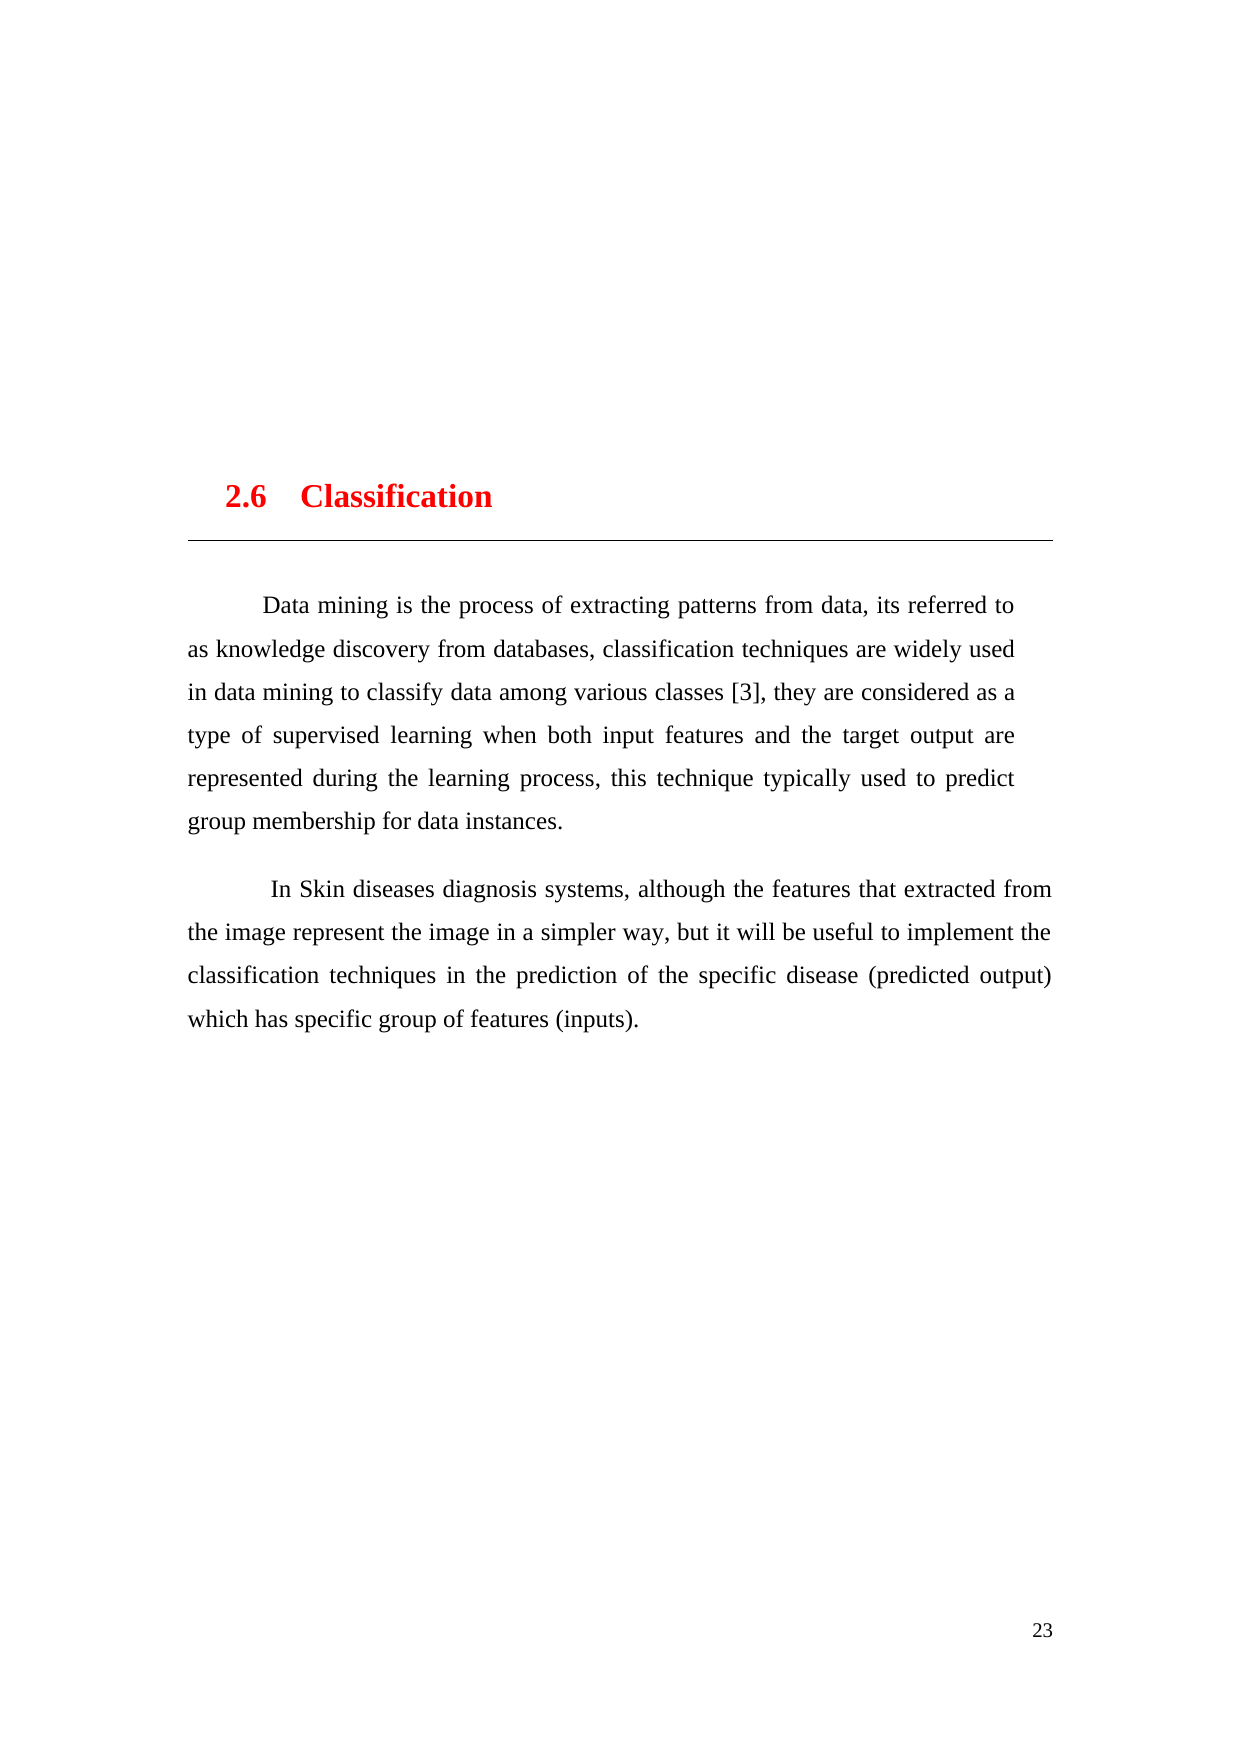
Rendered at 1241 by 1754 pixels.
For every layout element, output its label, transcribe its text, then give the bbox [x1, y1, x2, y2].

text Data mining is the process of extracting patterns from data, its referred to as knowledge discovery from databases, classification techniques are widely used in data mining to classify data among various classes [3], they are considered as a type of supervised learning when both input features and the target output are represented during the learning process, this technique typically used to predict group membership for data instances. [187, 591, 1016, 835]
text In Skin diseases diagnosis systems, although the features that extracted from the image represent the image in a simpler way, but it will be useful to implement the classification techniques in the prediction of the specific disease (predicted output) which has specific group of features (inputs). [187, 874, 1053, 1032]
subtitle Classification [225, 476, 1053, 514]
